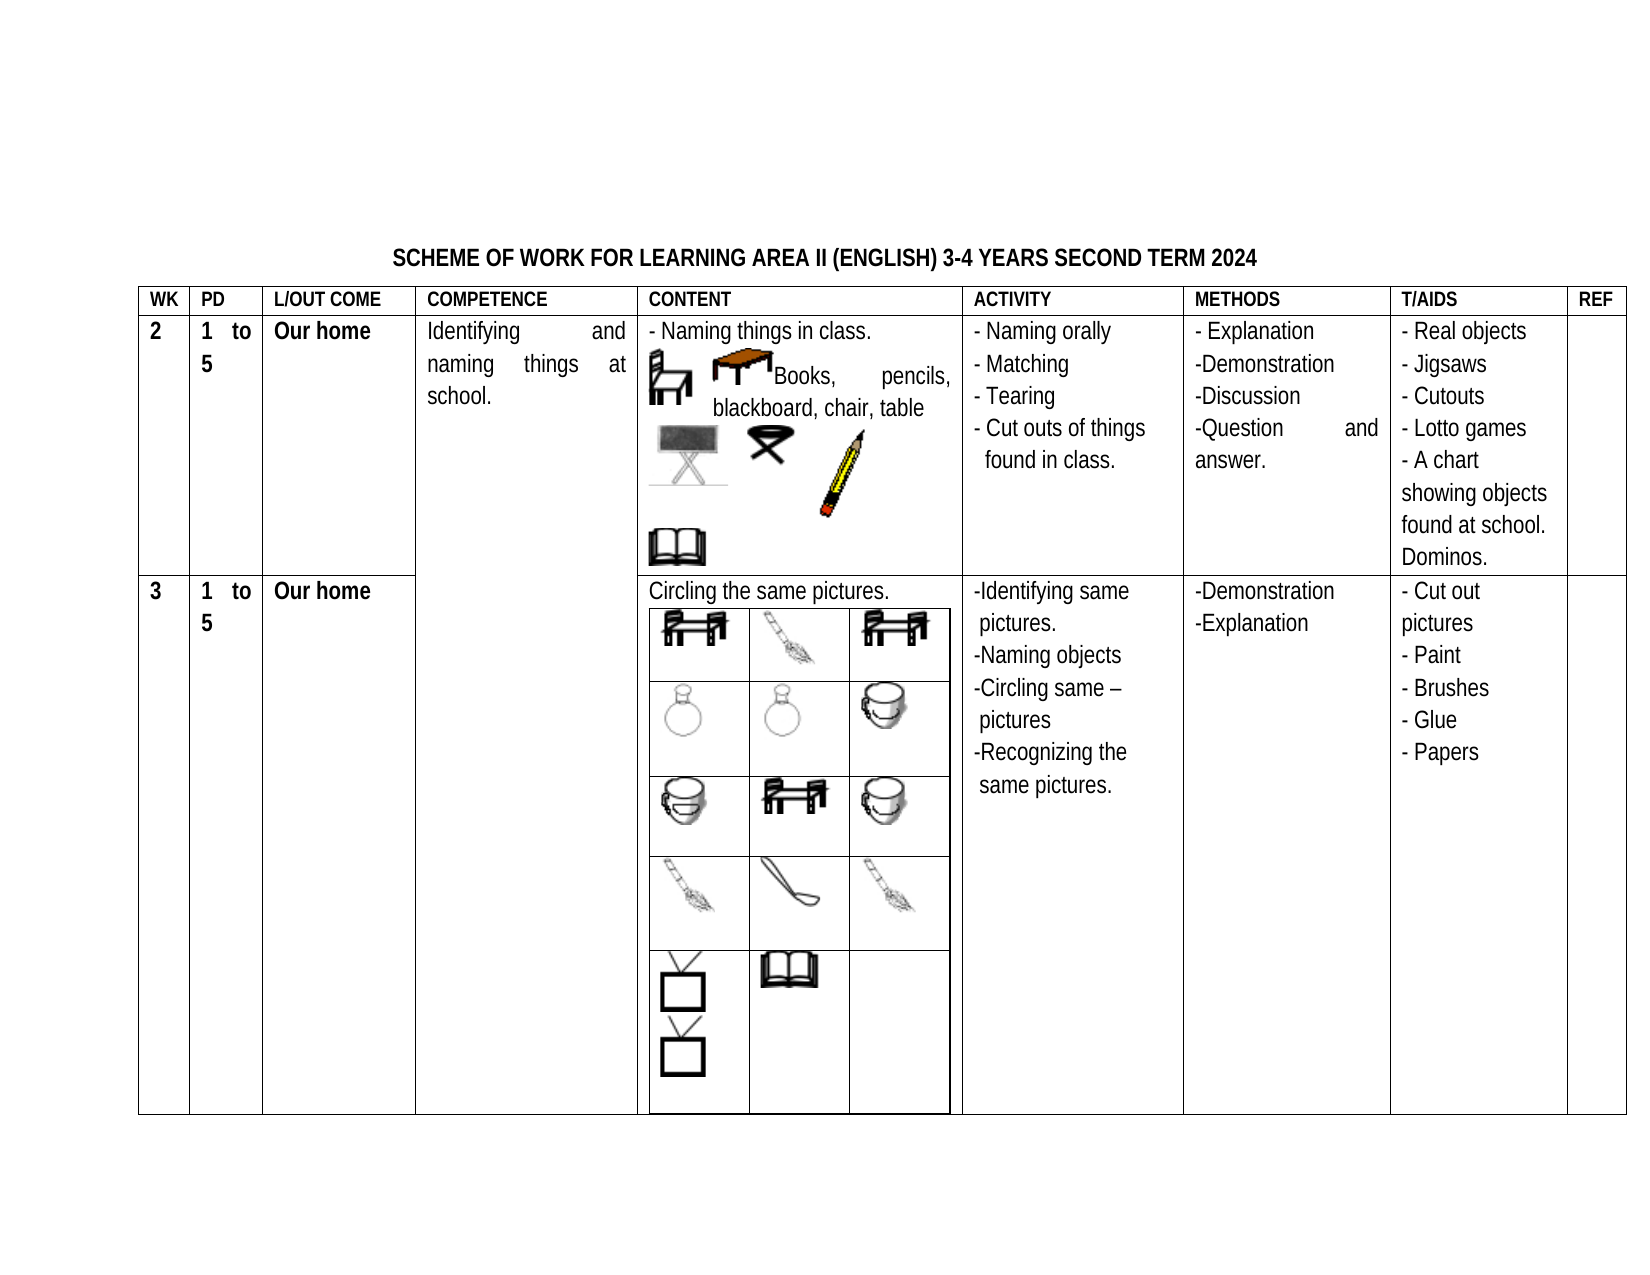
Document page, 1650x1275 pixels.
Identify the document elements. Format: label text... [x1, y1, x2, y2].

picture [760, 777, 831, 814]
picture [861, 682, 908, 729]
table_header REF [1568, 287, 1626, 315]
table_cell 1 to 5 [190, 576, 262, 1114]
table_cell - Naming orally - Matching - Tearing - Cut outs of things found in class. [963, 316, 1183, 575]
picture [861, 609, 932, 646]
table_cell - Real objects - Jigsaws - Cutouts - Lotto games - A chart showing objects found at school. Dominos. [1391, 316, 1567, 575]
table_cell - Explanation -Demonstration -Discussion -Question and answer. [1184, 316, 1390, 575]
table_cell - Cut out pictures - Paint - Brushes - Glue - Papers [1391, 576, 1567, 1114]
table_cell - Naming things in class. Books, pencils, blackboard, chair, table [638, 316, 962, 575]
table_cell Circling the same pictures. [638, 576, 962, 1114]
table_header WK [139, 287, 189, 315]
table_cell [1568, 316, 1626, 575]
table_cell [1568, 576, 1626, 1114]
picture [660, 857, 715, 914]
picture [861, 857, 916, 914]
table_header CONTENT [638, 287, 962, 315]
picture [760, 682, 803, 740]
table_cell -Demonstration -Explanation [1184, 576, 1390, 1114]
table_cell Our home [263, 576, 415, 1114]
picture [648, 425, 729, 487]
picture [747, 425, 796, 467]
table_header T/AIDS [1391, 287, 1567, 315]
table_header PD [190, 287, 262, 315]
picture [648, 528, 707, 566]
table_cell Our home [263, 316, 415, 575]
picture [660, 682, 703, 740]
table_cell -Identifying same pictures. -Naming objects -Circling same – pictures -Recognizing the same pictures. [963, 576, 1183, 1114]
picture [660, 777, 708, 825]
picture [660, 1015, 706, 1077]
picture [760, 950, 819, 988]
table_header L/OUT COME [263, 287, 415, 315]
picture [760, 857, 821, 907]
table_cell Identifying and naming things at school. [416, 316, 637, 1114]
picture [861, 777, 908, 825]
table_header COMPETENCE [416, 287, 637, 315]
table_cell 1 to 5 [190, 316, 262, 575]
table_header ACTIVITY [963, 287, 1183, 315]
picture [814, 425, 875, 524]
picture [648, 348, 694, 405]
picture [712, 348, 774, 385]
picture [660, 950, 706, 1012]
table_header METHODS [1184, 287, 1390, 315]
table_cell 2 [139, 316, 189, 575]
text SCHEME OF WORK FOR LEARNING AREA II (ENGLISH) 3-4 YEARS SECOND TERM 2024 [150, 243, 1500, 272]
picture [660, 609, 731, 646]
picture [760, 609, 816, 666]
table_cell 3 [139, 576, 189, 1114]
